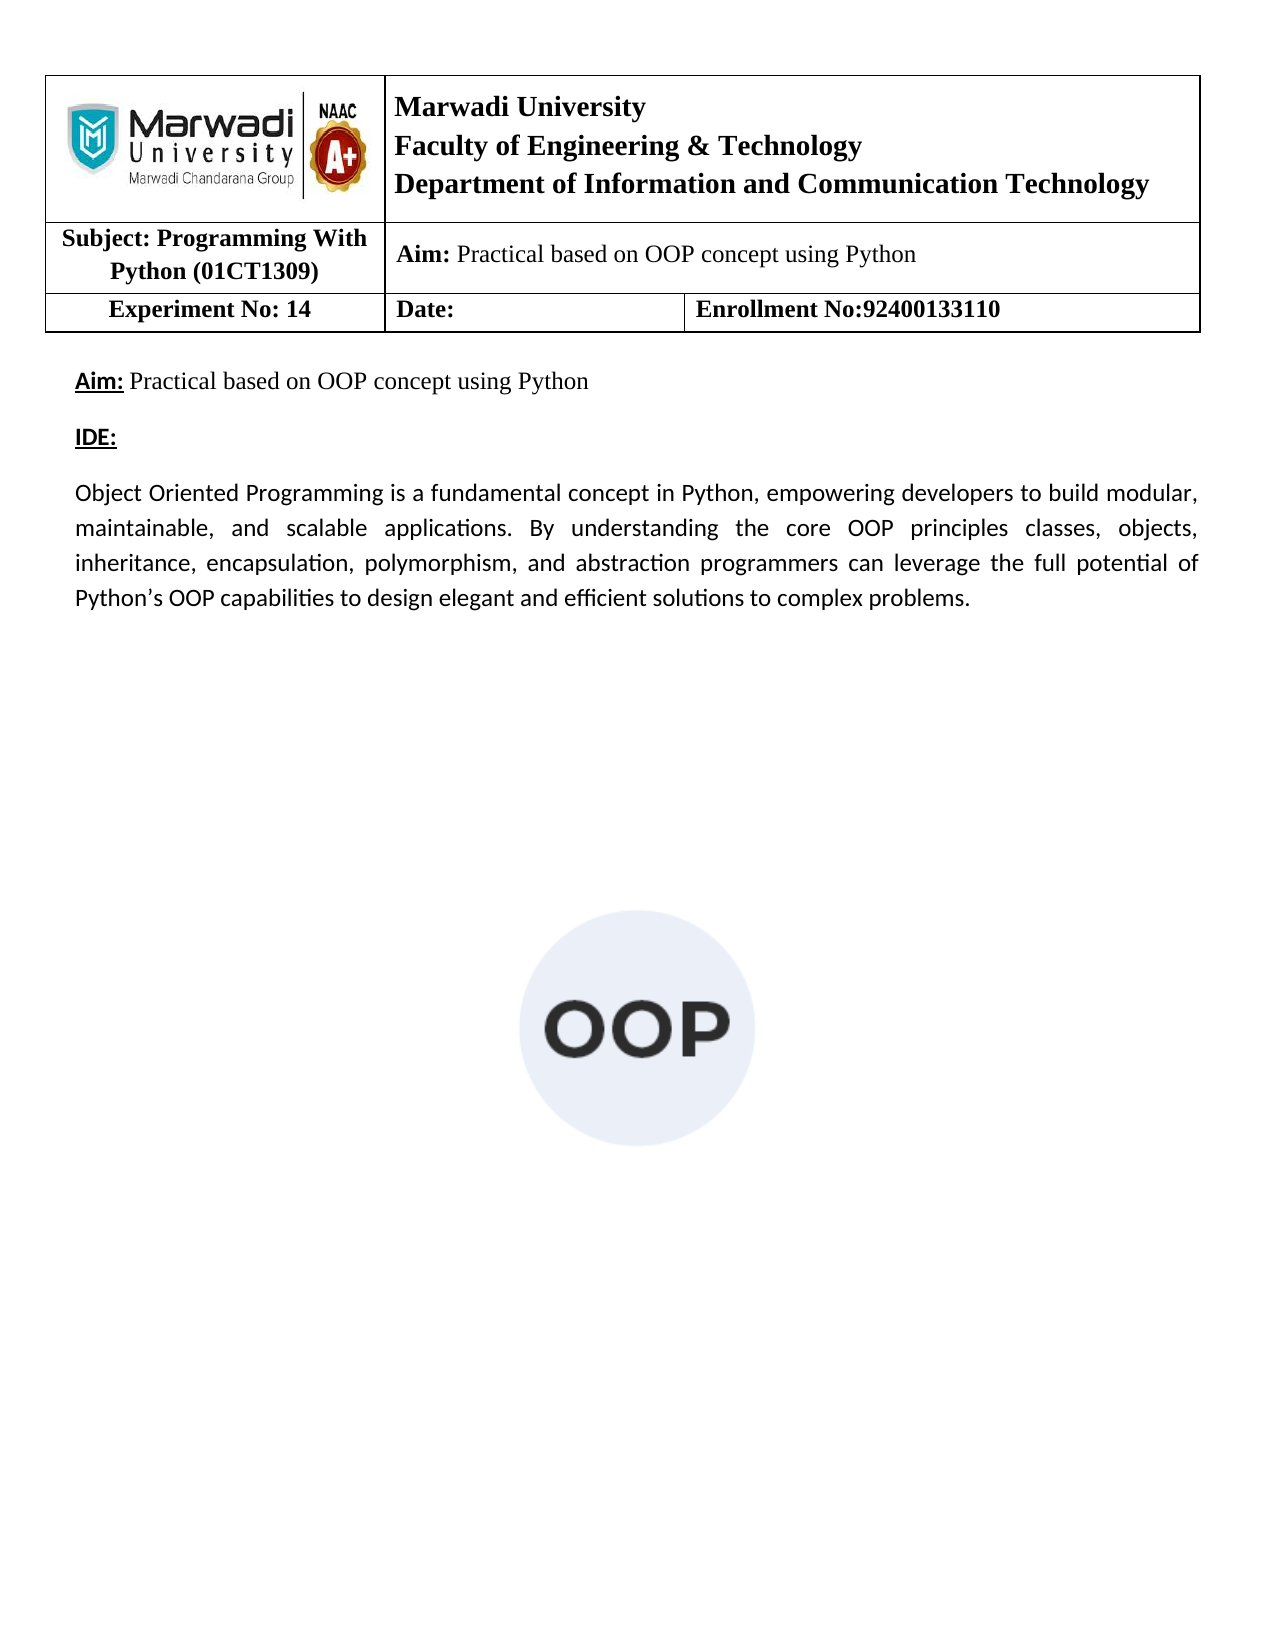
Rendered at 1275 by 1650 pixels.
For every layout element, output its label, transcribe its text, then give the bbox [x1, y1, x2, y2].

picture [246, 637, 1029, 1420]
text IDE: [75, 421, 1200, 452]
text Object Oriented Programming is a fundamental concept in Python, empowering developers to build modular, maintainable, and scalable applications. By understanding the core OOP principles classes, objects, inheritance, encapsulation, polymorphism, and abstraction programmers can leverage the full potential of Python’s OOP capabilities to design elegant and efficient solutions to complex problems. [75, 477, 1200, 613]
picture [58, 80, 374, 213]
text Aim: Practical based on OOP concept using Python [75, 365, 1200, 396]
